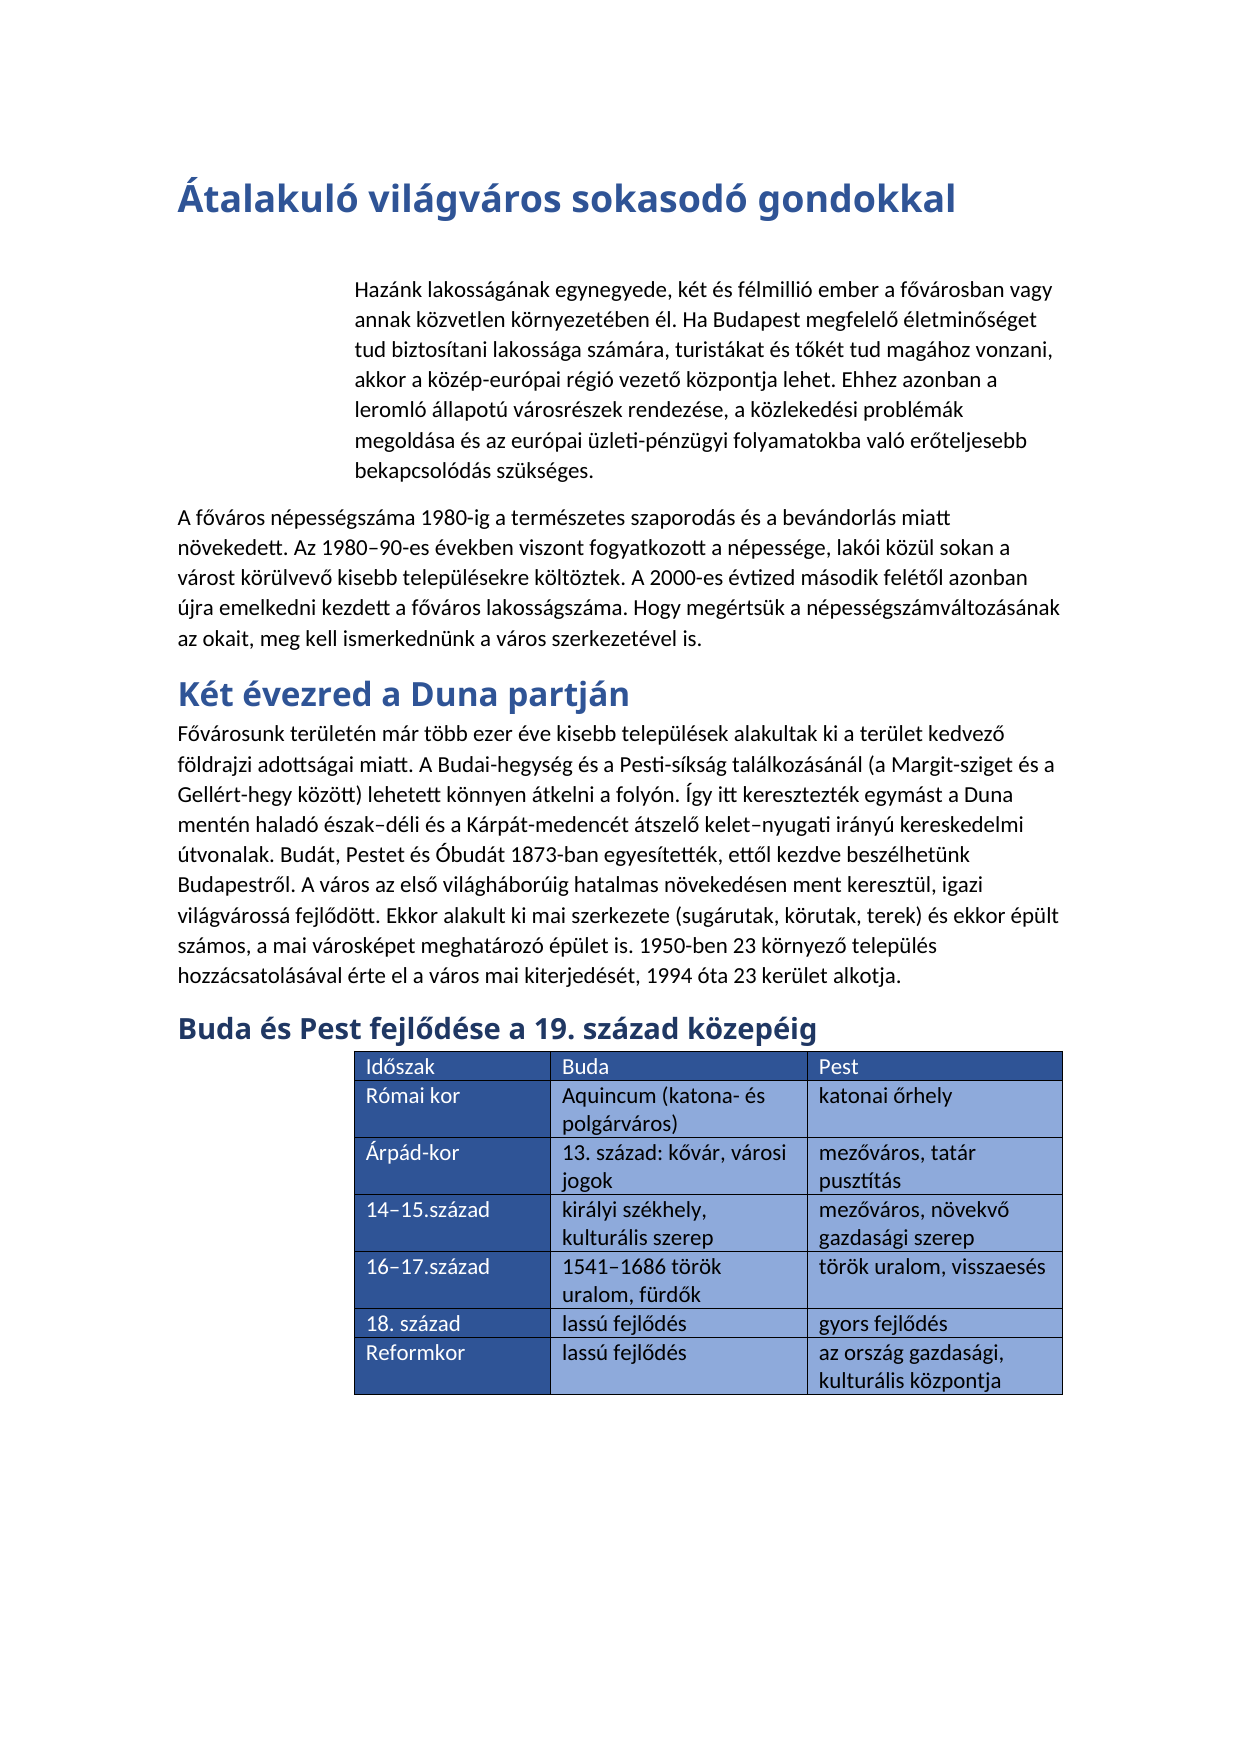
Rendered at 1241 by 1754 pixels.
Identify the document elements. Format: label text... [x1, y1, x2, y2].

table_header Buda [551, 1052, 807, 1080]
text A főváros népességszáma 1980-ig a természetes szaporodás és a bevándorlás miatt növekedett. Az 1980–90-es években viszont fogyatkozott a népessége, lakói közül sokan a várost körülvevő kisebb településekre költöztek. A 2000-es évtized második felétől azonban újra emelkedni kezdett a főváros lakosságszáma. Hogy megértsük a népességszámváltozásának az okait, meg kell ismerkednünk a város szerkezetével is. [177, 503, 1063, 652]
table_header Időszak [355, 1052, 550, 1080]
table_cell katonai őrhely [808, 1081, 1062, 1137]
table_cell 16–17.század [355, 1252, 550, 1308]
table_cell Árpád-kor [355, 1138, 550, 1194]
subtitle Átalakuló világváros sokasodó gondokkal [177, 173, 1063, 224]
table_cell lassú fejlődés [551, 1338, 807, 1394]
subtitle Két évezred a Duna partján [177, 671, 1063, 716]
table_cell 14–15.század [355, 1195, 550, 1251]
text Hazánk lakosságának egynegyede, két és félmillió ember a fővárosban vagy annak közvetlen környezetében él. Ha Budapest megfelelő életminőséget tud biztosítani lakossága számára, turistákat és tőkét tud magához vonzani, akkor a közép-európai régió vezető központja lehet. Ehhez azonban a leromló állapotú városrészek rendezése, a közlekedési problémák megoldása és az európai üzleti-pénzügyi folyamatokba való erőteljesebb bekapcsolódás szükséges. [354, 275, 1063, 484]
table_cell 1541–1686 török uralom, fürdők [551, 1252, 807, 1308]
table_cell mezőváros, növekvő gazdasági szerep [808, 1195, 1062, 1251]
table_cell Római kor [355, 1081, 550, 1137]
text Fővárosunk területén már több ezer éve kisebb települések alakultak ki a terület kedvező földrajzi adottságai miatt. A Budai-hegység és a Pesti-síkság találkozásánál (a Margit-sziget és a Gellért-hegy között) lehetett könnyen átkelni a folyón. Így itt keresztezték egymást a Duna mentén haladó észak–déli és a Kárpát-medencét átszelő kelet–nyugati irányú kereskedelmi útvonalak. Budát, Pestet és Óbudát 1873-ban egyesítették, ettől kezdve beszélhetünk Budapestről. A város az első világháborúig hatalmas növekedésen ment keresztül, igazi világvárossá fejlődött. Ekkor alakult ki mai szerkezete (sugárutak, körutak, terek) és ekkor épült számos, a mai városképet meghatározó épület is. 1950-ben 23 környező település hozzácsatolásával érte el a város mai kiterjedését, 1994 óta 23 kerület alkotja. [177, 719, 1063, 989]
table_cell királyi székhely, kulturális szerep [551, 1195, 807, 1251]
table_cell Reformkor [355, 1338, 550, 1394]
table_cell lassú fejlődés [551, 1309, 807, 1337]
table_cell Aquincum (katona- és polgárváros) [551, 1081, 807, 1137]
table_cell az ország gazdasági, kulturális központja [808, 1338, 1062, 1394]
table_cell 18. század [355, 1309, 550, 1337]
table_cell 13. század: kővár, városi jogok [551, 1138, 807, 1194]
table_cell török uralom, visszaesés [808, 1252, 1062, 1308]
table_cell mezőváros, tatár pusztítás [808, 1138, 1062, 1194]
subtitle Buda és Pest fejlődése a 19. század közepéig [177, 1008, 1063, 1048]
table_cell gyors fejlődés [808, 1309, 1062, 1337]
table_header Pest [808, 1052, 1062, 1080]
